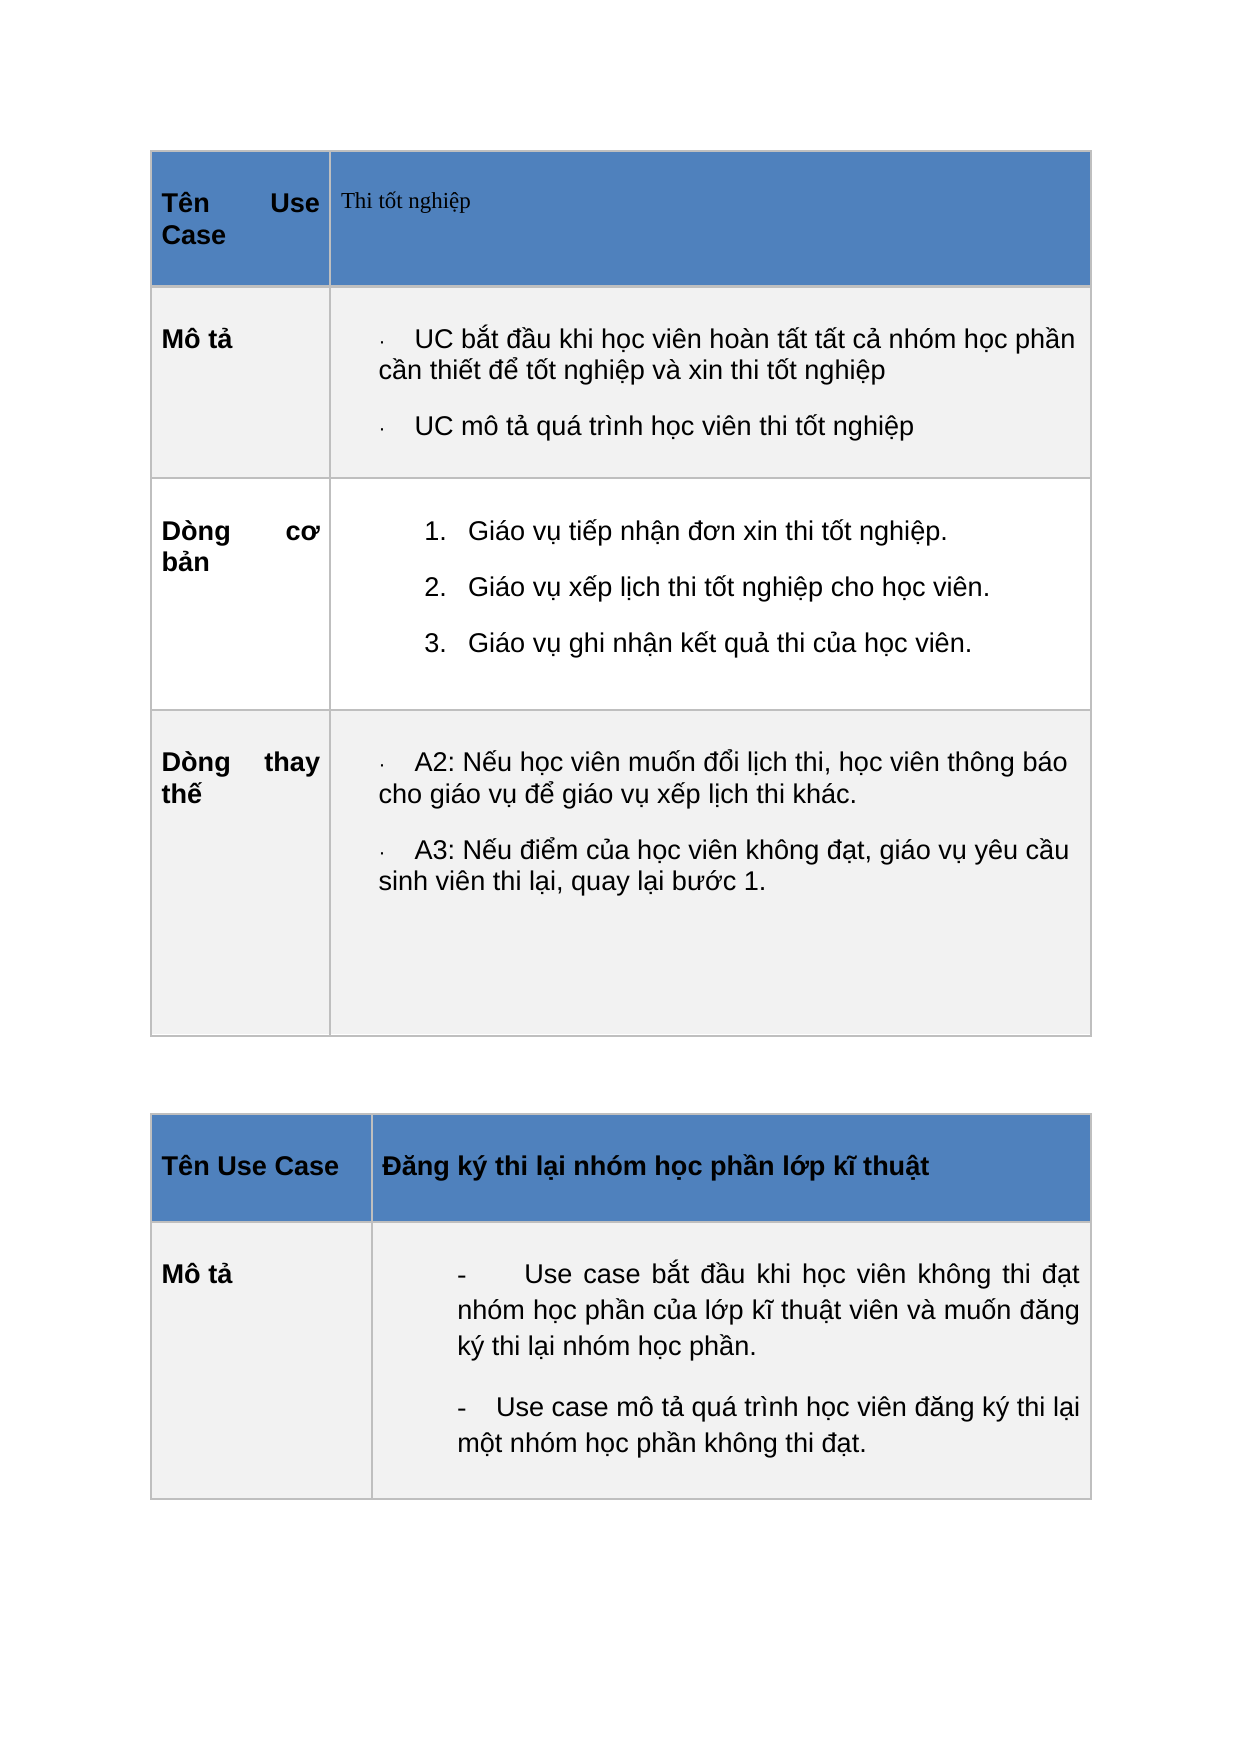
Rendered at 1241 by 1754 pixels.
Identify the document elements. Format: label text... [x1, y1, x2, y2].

table_cell Mô tả [152, 1223, 371, 1498]
table_header Thi tốt nghiệp [331, 152, 1090, 285]
table_cell · A2: Nếu học viên muốn đổi lịch thi, học viên thông báo cho giáo vụ để giáo vụ xếp lịch thi khác. · A3: Nếu điểm của học viên không đạt, giáo vụ yêu cầu sinh viên thi lại, quay lại bước 1. [331, 711, 1090, 1034]
table_cell Mô tả [152, 288, 329, 477]
table_header Tên Use Case [152, 152, 329, 285]
table_cell · UC bắt đầu khi học viên hoàn tất tất cả nhóm học phần cần thiết để tốt nghiệp và xin thi tốt nghiệp · UC mô tả quá trình học viên thi tốt nghiệp [331, 288, 1090, 477]
table_cell - Use case bắt đầu khi học viên không thi đạt nhóm học phần của lớp kĩ thuật viên và muốn đăng ký thi lại nhóm học phần. - Use case mô tả quá trình học viên đăng ký thi lại một nhóm học phần không thi đạt. [373, 1223, 1090, 1498]
table_cell 1. Giáo vụ tiếp nhận đơn xin thi tốt nghiệp. 2. Giáo vụ xếp lịch thi tốt nghiệp cho học viên. 3. Giáo vụ ghi nhận kết quả thi của học viên. [331, 479, 1090, 709]
table_header Đăng ký thi lại nhóm học phần lớp kĩ thuật [373, 1115, 1090, 1221]
table_cell Dòng cơ bản [152, 479, 329, 709]
table_cell Dòng thay thế [152, 711, 329, 1034]
table_header Tên Use Case [152, 1115, 371, 1221]
